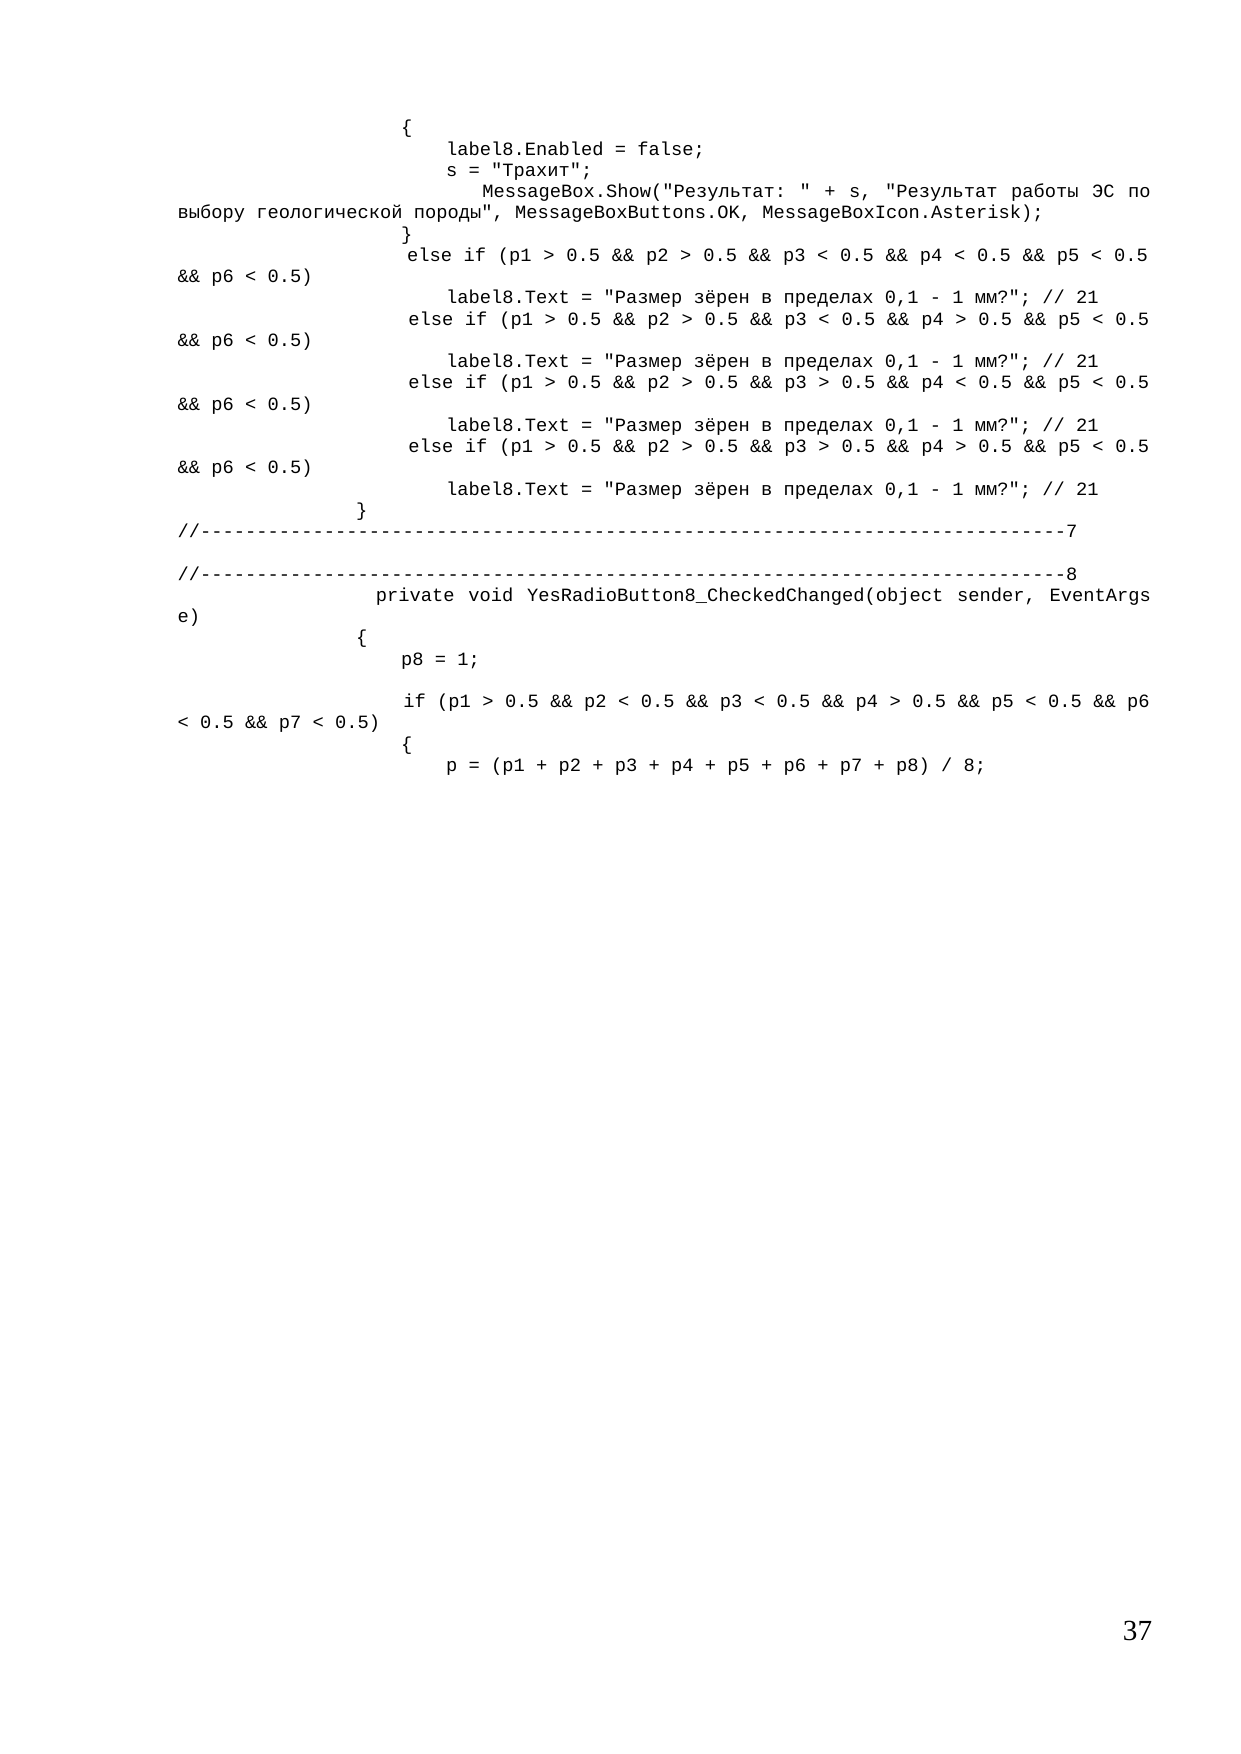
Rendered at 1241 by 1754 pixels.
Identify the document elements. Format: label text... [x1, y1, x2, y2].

subtitle //-----------------------------------------------------------------------------7 [177, 522, 1152, 543]
subtitle { [177, 628, 1152, 649]
subtitle label8.Text = "Размер зёрен в пределах 0,1 - 1 мм?"; // 21 [177, 416, 1152, 437]
subtitle label8.Enabled = false; [177, 139, 1152, 161]
subtitle else if (p1 > 0.5 && p2 > 0.5 && p3 > 0.5 && p4 > 0.5 && p5 < 0.5 && p6 < 0.5) [177, 437, 1152, 479]
subtitle label8.Text = "Размер зёрен в пределах 0,1 - 1 мм?"; // 21 [177, 288, 1152, 309]
subtitle s = "Трахит"; [177, 161, 1152, 182]
subtitle if (p1 > 0.5 && p2 < 0.5 && p3 < 0.5 && p4 > 0.5 && p5 < 0.5 && p6 < 0.5 && p7 < 0.5) [177, 692, 1152, 734]
subtitle //-----------------------------------------------------------------------------8 [177, 564, 1152, 586]
subtitle else if (p1 > 0.5 && p2 > 0.5 && p3 < 0.5 && p4 > 0.5 && p5 < 0.5 && p6 < 0.5) [177, 309, 1152, 352]
subtitle { [177, 734, 1152, 756]
subtitle } [177, 224, 1152, 246]
subtitle label8.Text = "Размер зёрен в пределах 0,1 - 1 мм?"; // 21 [177, 352, 1152, 373]
subtitle { [177, 118, 1152, 139]
subtitle else if (p1 > 0.5 && p2 > 0.5 && p3 < 0.5 && p4 < 0.5 && p5 < 0.5 && p6 < 0.5) [177, 246, 1152, 288]
subtitle p8 = 1; [177, 649, 1152, 671]
subtitle label8.Text = "Размер зёрен в пределах 0,1 - 1 мм?"; // 21 [177, 479, 1152, 501]
subtitle private void YesRadioButton8_CheckedChanged(object sender, EventArgs e) [177, 586, 1152, 628]
subtitle else if (p1 > 0.5 && p2 > 0.5 && p3 > 0.5 && p4 < 0.5 && p5 < 0.5 && p6 < 0.5) [177, 373, 1152, 416]
subtitle p = (p1 + p2 + p3 + p4 + p5 + p6 + p7 + p8) / 8; [177, 756, 1152, 777]
subtitle MessageBox.Show("Результат: " + s, "Результат работы ЭС по выбору геологической породы", MessageBoxButtons.OK, MessageBoxIcon.Asterisk); [177, 182, 1152, 224]
subtitle } [177, 501, 1152, 522]
